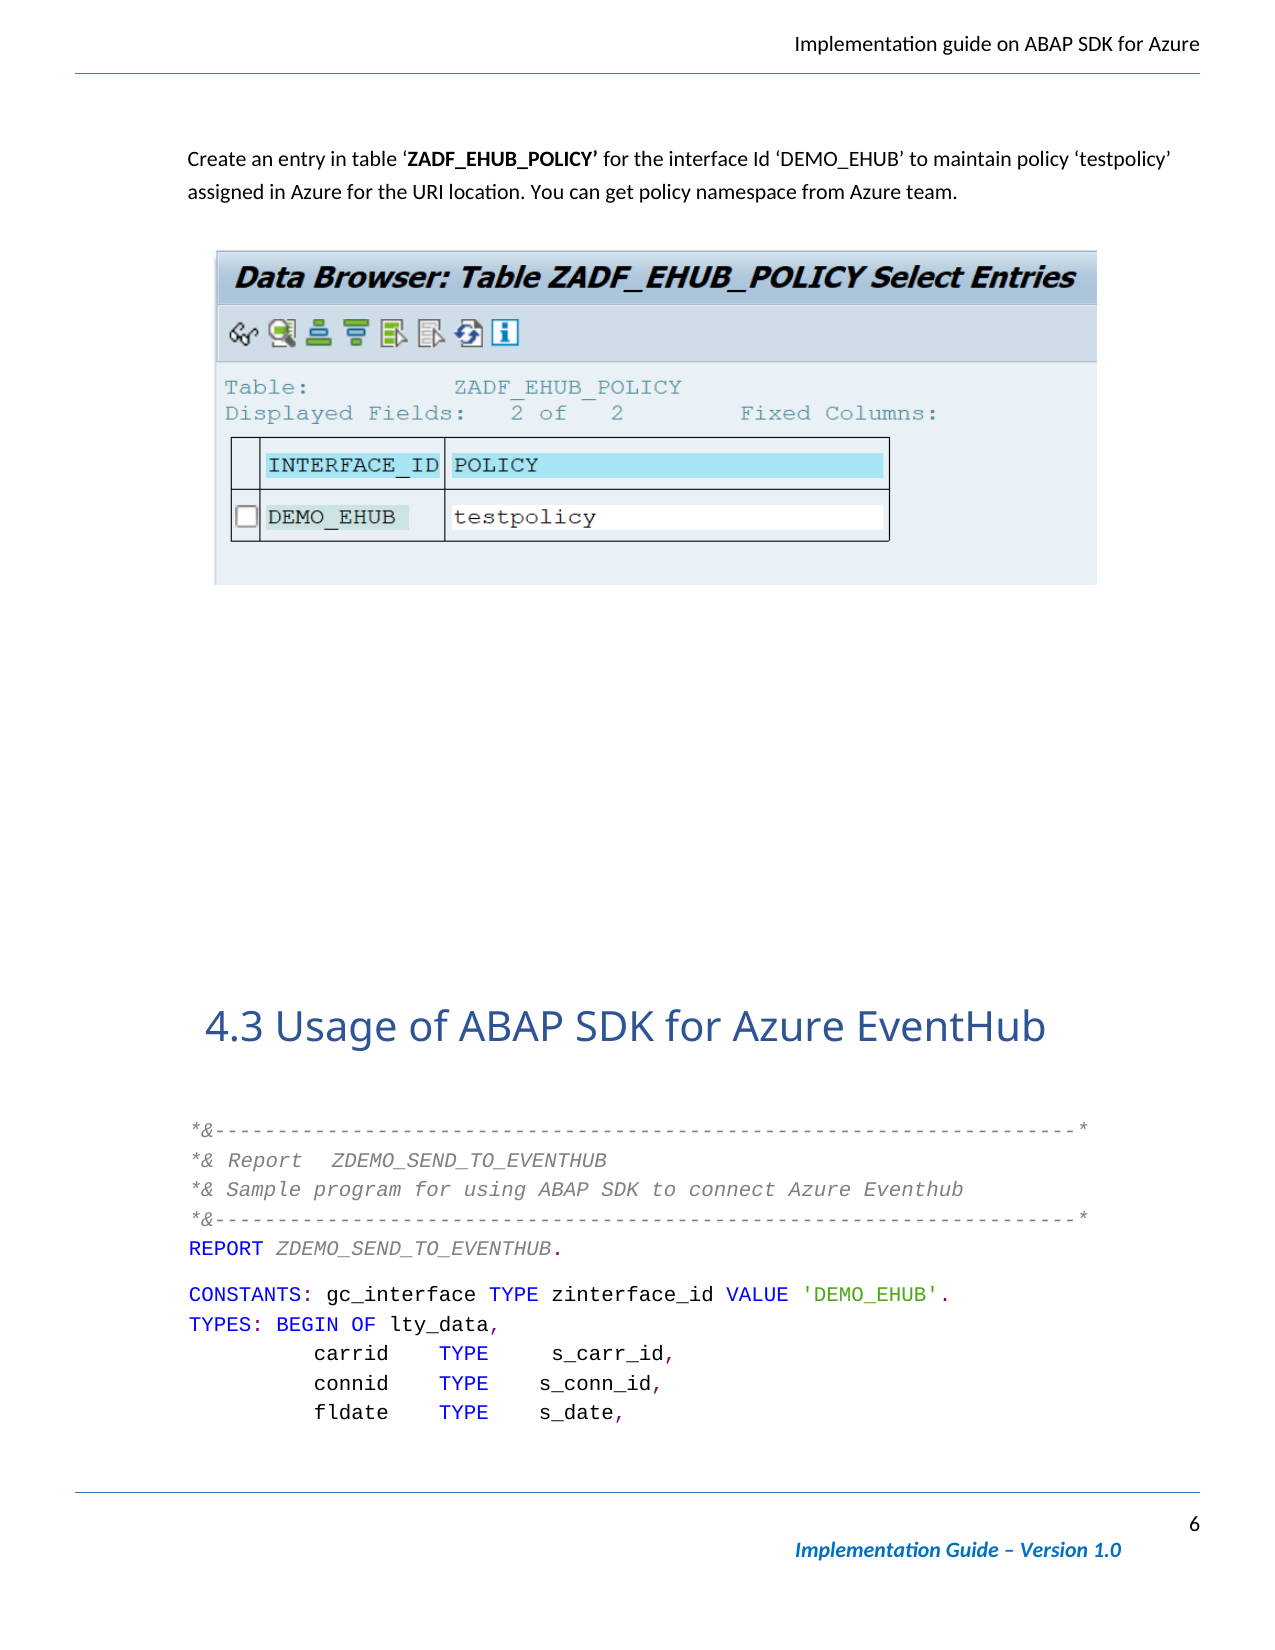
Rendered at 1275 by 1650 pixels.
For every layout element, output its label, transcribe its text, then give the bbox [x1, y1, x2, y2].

picture [211, 250, 1097, 585]
subtitle 4.3 Usage of ABAP SDK for Azure EventHub [75, 997, 1200, 1054]
text *&---------------------------------------------------------------------* *& Report ZDEMO_SEND_TO_EVENTHUB *& Sample program for using ABAP SDK to connect Azure Eventhub *&---------------------------------------------------------------------* REPORT ZDEMO_SEND_TO_EVENTHUB. [188, 1120, 1200, 1262]
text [188, 1284, 1200, 1426]
list Create an entry in table ‘ZADF_EHUB_POLICY’ for the interface Id ‘DEMO_EHUB’ to maintain policy ‘testpolicy’ assigned in Azure for the URI location. You can get policy namespace from Azure team. [187, 145, 1200, 205]
